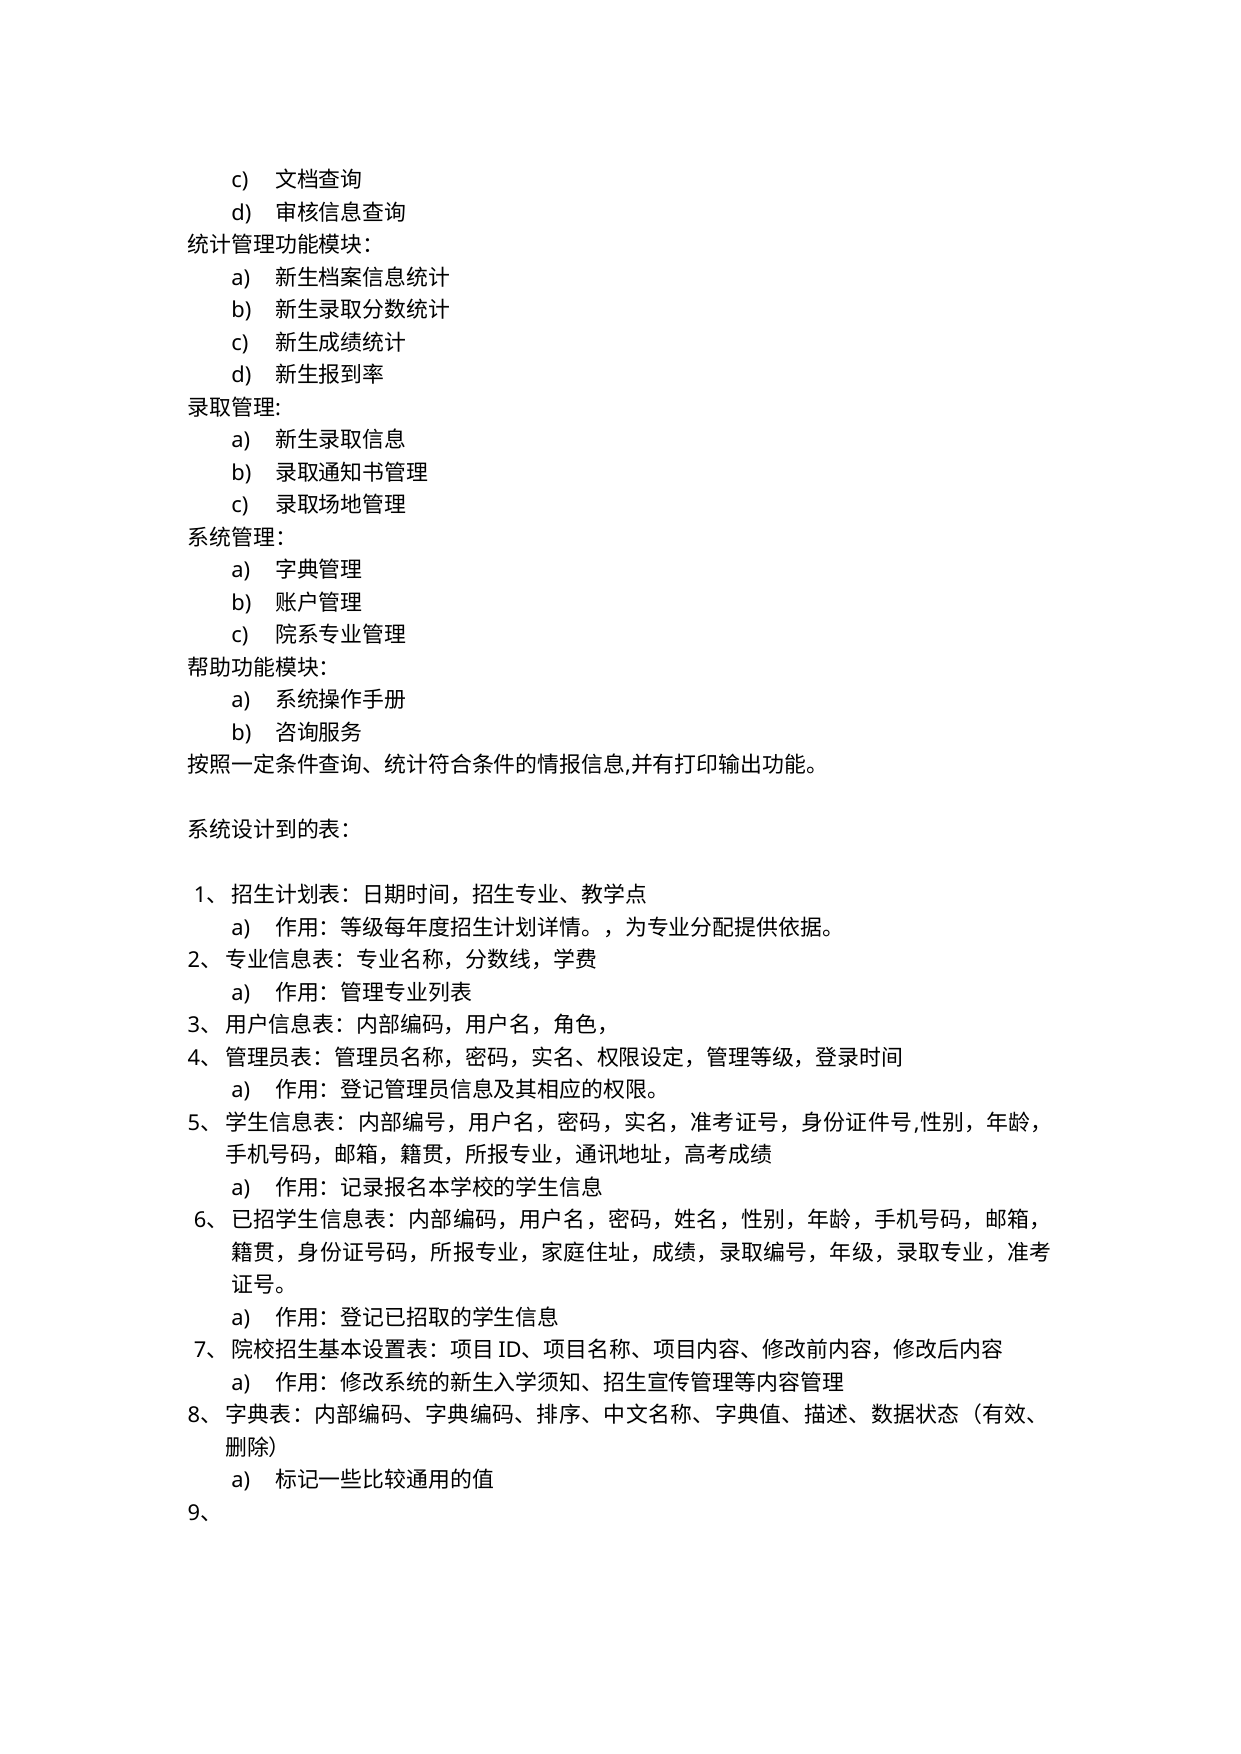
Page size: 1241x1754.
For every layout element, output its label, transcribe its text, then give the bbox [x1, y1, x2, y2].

list 院校招生基本设置表：项目ID、项目名称、项目内容、修改前内容，修改后内容 [194, 1332, 1053, 1364]
text 统计管理功能模块： [187, 227, 1053, 259]
list 作用：等级每年度招生计划详情。，为专业分配提供依据。 [231, 909, 1053, 942]
list 新生档案信息统计 [231, 259, 1053, 292]
list 账户管理 [231, 584, 1053, 617]
list 字典表：内部编码、字典编码、排序、中文名称、字典值、描述、数据状态（有效、删除） [187, 1397, 1053, 1462]
list 作用：登记已招取的学生信息 [231, 1299, 1053, 1332]
list 系统操作手册 [231, 682, 1053, 714]
list 新生录取分数统计 [231, 292, 1053, 324]
list 管理员表：管理员名称，密码，实名、权限设定，管理等级，登录时间 [187, 1039, 1053, 1072]
list 新生录取信息 [231, 422, 1053, 454]
list 咨询服务 [231, 714, 1053, 747]
list 院系专业管理 [231, 617, 1053, 649]
list 作用：记录报名本学校的学生信息 [231, 1169, 1053, 1202]
text 系统设计到的表： [187, 812, 1053, 844]
list 专业信息表：专业名称，分数线，学费 [187, 942, 1053, 974]
list 新生报到率 [231, 357, 1053, 389]
text 录取管理: [187, 389, 1053, 422]
list 学生信息表：内部编号，用户名，密码，实名，准考证号，身份证件号,性别，年龄，手机号码，邮箱，籍贯，所报专业，通讯地址，高考成绩 [187, 1104, 1053, 1169]
list 用户信息表：内部编码，用户名，角色， [187, 1007, 1053, 1039]
list 已招学生信息表：内部编码，用户名，密码，姓名，性别，年龄，手机号码，邮箱，籍贯，身份证号码，所报专业，家庭住址，成绩，录取编号，年级，录取专业，准考证号。 [194, 1202, 1053, 1299]
list 新生成绩统计 [231, 324, 1053, 357]
text 按照一定条件查询、统计符合条件的情报信息,并有打印输出功能。 [187, 747, 1053, 779]
list 作用：管理专业列表 [231, 974, 1053, 1007]
list 字典管理 [231, 552, 1053, 584]
list 标记一些比较通用的值 [231, 1462, 1053, 1494]
list 录取场地管理 [231, 487, 1053, 519]
text 系统管理： [187, 519, 1053, 552]
list 作用：登记管理员信息及其相应的权限。 [231, 1072, 1053, 1104]
list 作用：修改系统的新生入学须知、招生宣传管理等内容管理 [231, 1364, 1053, 1397]
list 招生计划表：日期时间，招生专业、教学点 [194, 877, 1053, 909]
list 文档查询 [231, 162, 1053, 194]
list 审核信息查询 [231, 194, 1053, 227]
list 录取通知书管理 [231, 454, 1053, 487]
text 帮助功能模块： [187, 649, 1053, 682]
